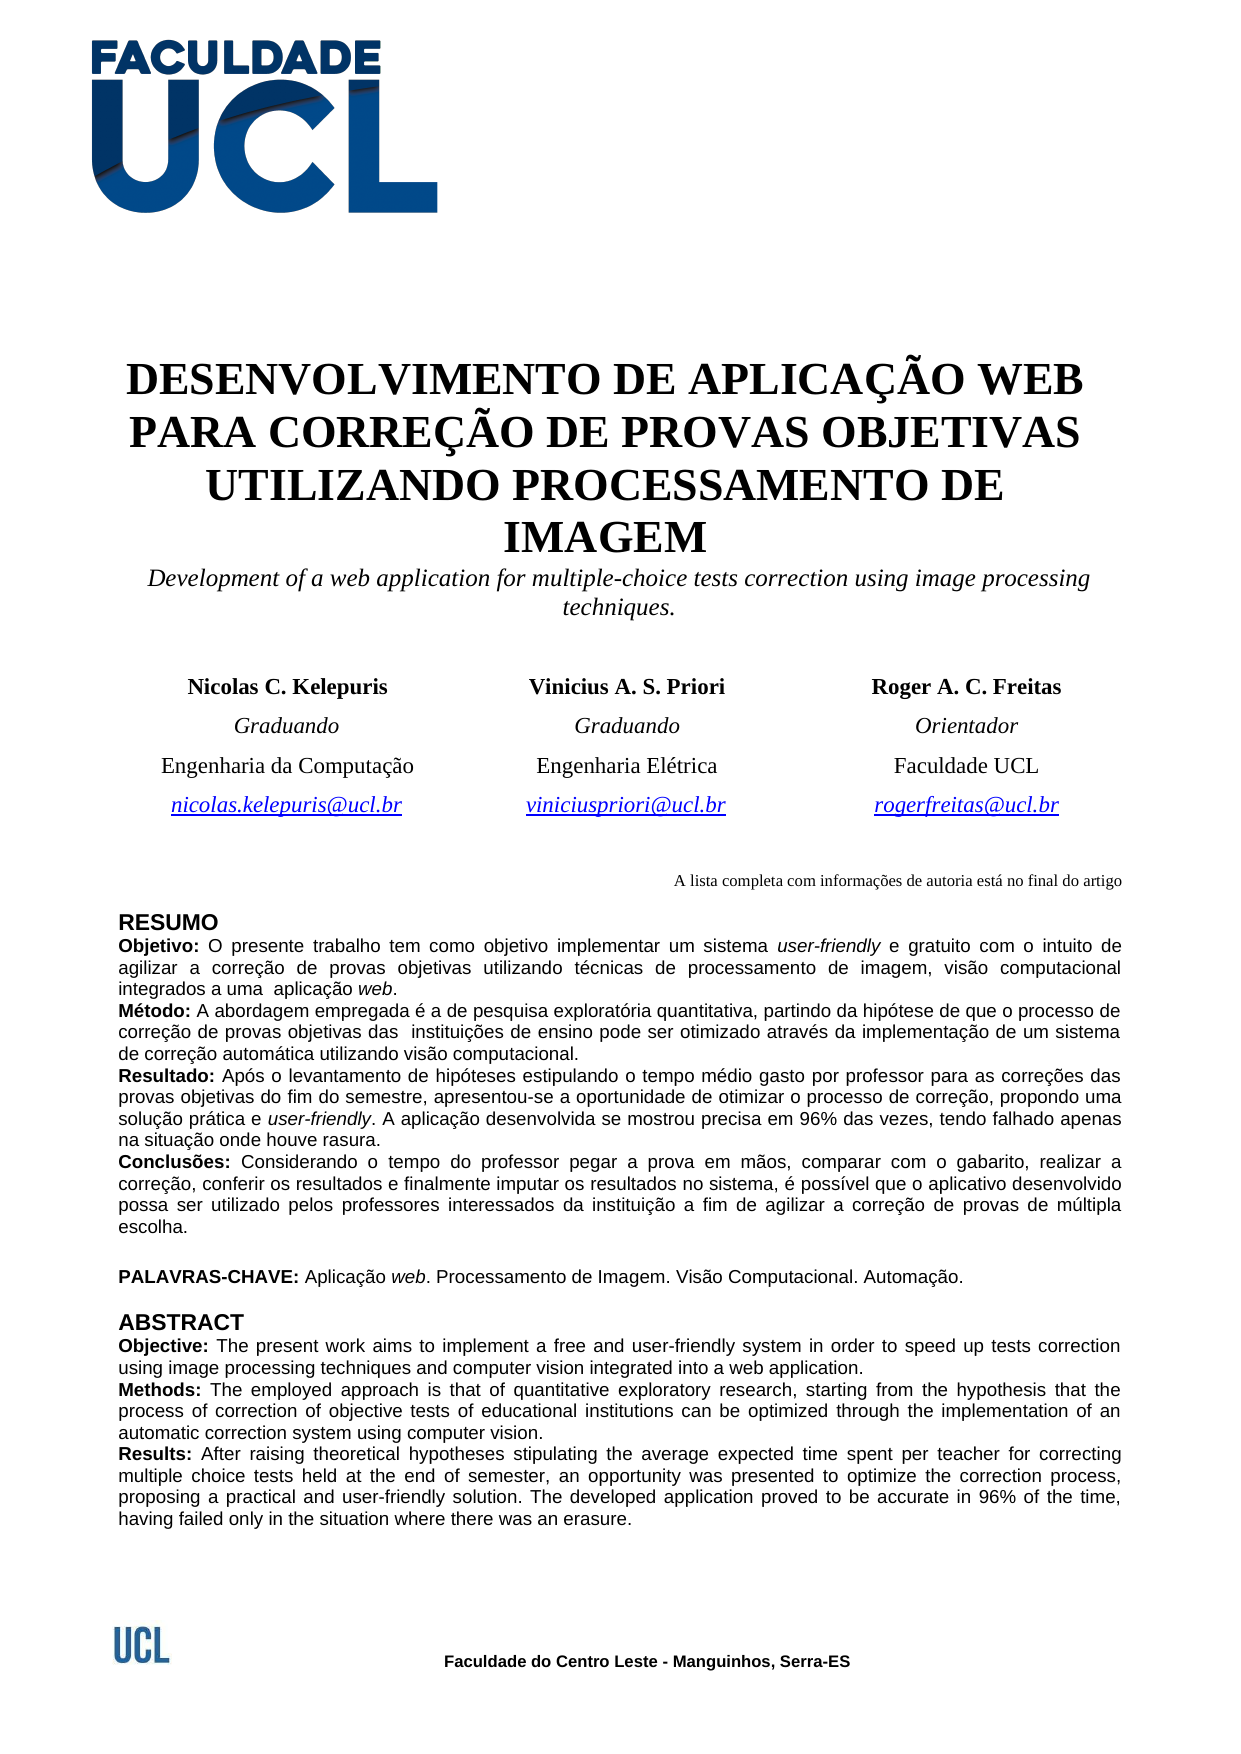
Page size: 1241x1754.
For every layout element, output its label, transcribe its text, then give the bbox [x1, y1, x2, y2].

text DESENVOLVIMENTO DE APLICAÇÃO WEB PARA CORREÇÃO DE PROVAS OBJETIVAS UTILIZANDO PROCESSAMENTO DE IMAGEM [118, 352, 1093, 563]
text ABSTRACT [118, 1309, 1122, 1335]
table_header Nicolas C. Kelepuris Graduando Engenharia da Computação nicolas.kelepuris@ucl.br [118, 673, 458, 832]
text Resultado: Após o levantamento de hipóteses estipulando o tempo médio gasto por professor para as correções das provas objetivas do fim do semestre, apresentou-se a oportunidade de otimizar o processo de correção, propondo uma solução prática e user-friendly. A aplicação desenvolvida se mostrou precisa em 96% das vezes, tendo falhado apenas na situação onde houve rasura. [118, 1064, 1122, 1151]
text PALAVRAS-CHAVE: Aplicação web. Processamento de Imagem. Visão Computacional. Automação. [118, 1266, 1122, 1287]
text Conclusões: Considerando o tempo do professor pegar a prova em mãos, comparar com o gabarito, realizar a correção, conferir os resultados e finalmente imputar os resultados no sistema, é possível que o aplicativo desenvolvido possa ser utilizado pelos professores interessados da instituição a fim de agilizar a correção de provas de múltipla escolha. [118, 1151, 1122, 1237]
text Development of a web application for multiple-choice tests correction using image processing techniques. [118, 563, 1122, 620]
text Objective: The present work aims to implement a free and user-friendly system in order to speed up tests correction using image processing techniques and computer vision integrated into a web application. [118, 1335, 1122, 1378]
text Método: A abordagem empregada é a de pesquisa exploratória quantitativa, partindo da hipótese de que o processo de correção de provas objetivas das instituições de ensino pode ser otimizado através da implementação de um sistema de correção automática utilizando visão computacional. [118, 1000, 1122, 1064]
picture [112, 1620, 172, 1667]
text A lista completa com informações de autoria está no final do artigo [118, 870, 1122, 889]
text Methods: The employed approach is that of quantitative exploratory research, starting from the hypothesis that the process of correction of objective tests of educational institutions can be optimized through the implementation of an automatic correction system using computer vision. [118, 1378, 1122, 1443]
table_header Roger A. C. Freitas Orientador Faculdade UCL rogerfreitas@ucl.br [797, 673, 1137, 832]
text Results: After raising theoretical hypotheses stipulating the average expected time spent per teacher for correcting multiple choice tests held at the end of semester, an opportunity was presented to optimize the correction process, proposing a practical and user-friendly solution. The developed application proved to be accurate in 96% of the time, having failed only in the situation where there was an erasure. [118, 1443, 1122, 1529]
text Objetivo: O presente trabalho tem como objetivo implementar um sistema user-friendly e gratuito com o intuito de agilizar a correção de provas objetivas utilizando técnicas de processamento de imagem, visão computacional integrados a uma aplicação web. [118, 935, 1122, 1000]
text RESUMO [118, 909, 1122, 935]
table_header Vinicius A. S. Priori Graduando Engenharia Elétrica viniciuspriori@ucl.br [458, 673, 797, 832]
picture [90, 29, 438, 214]
